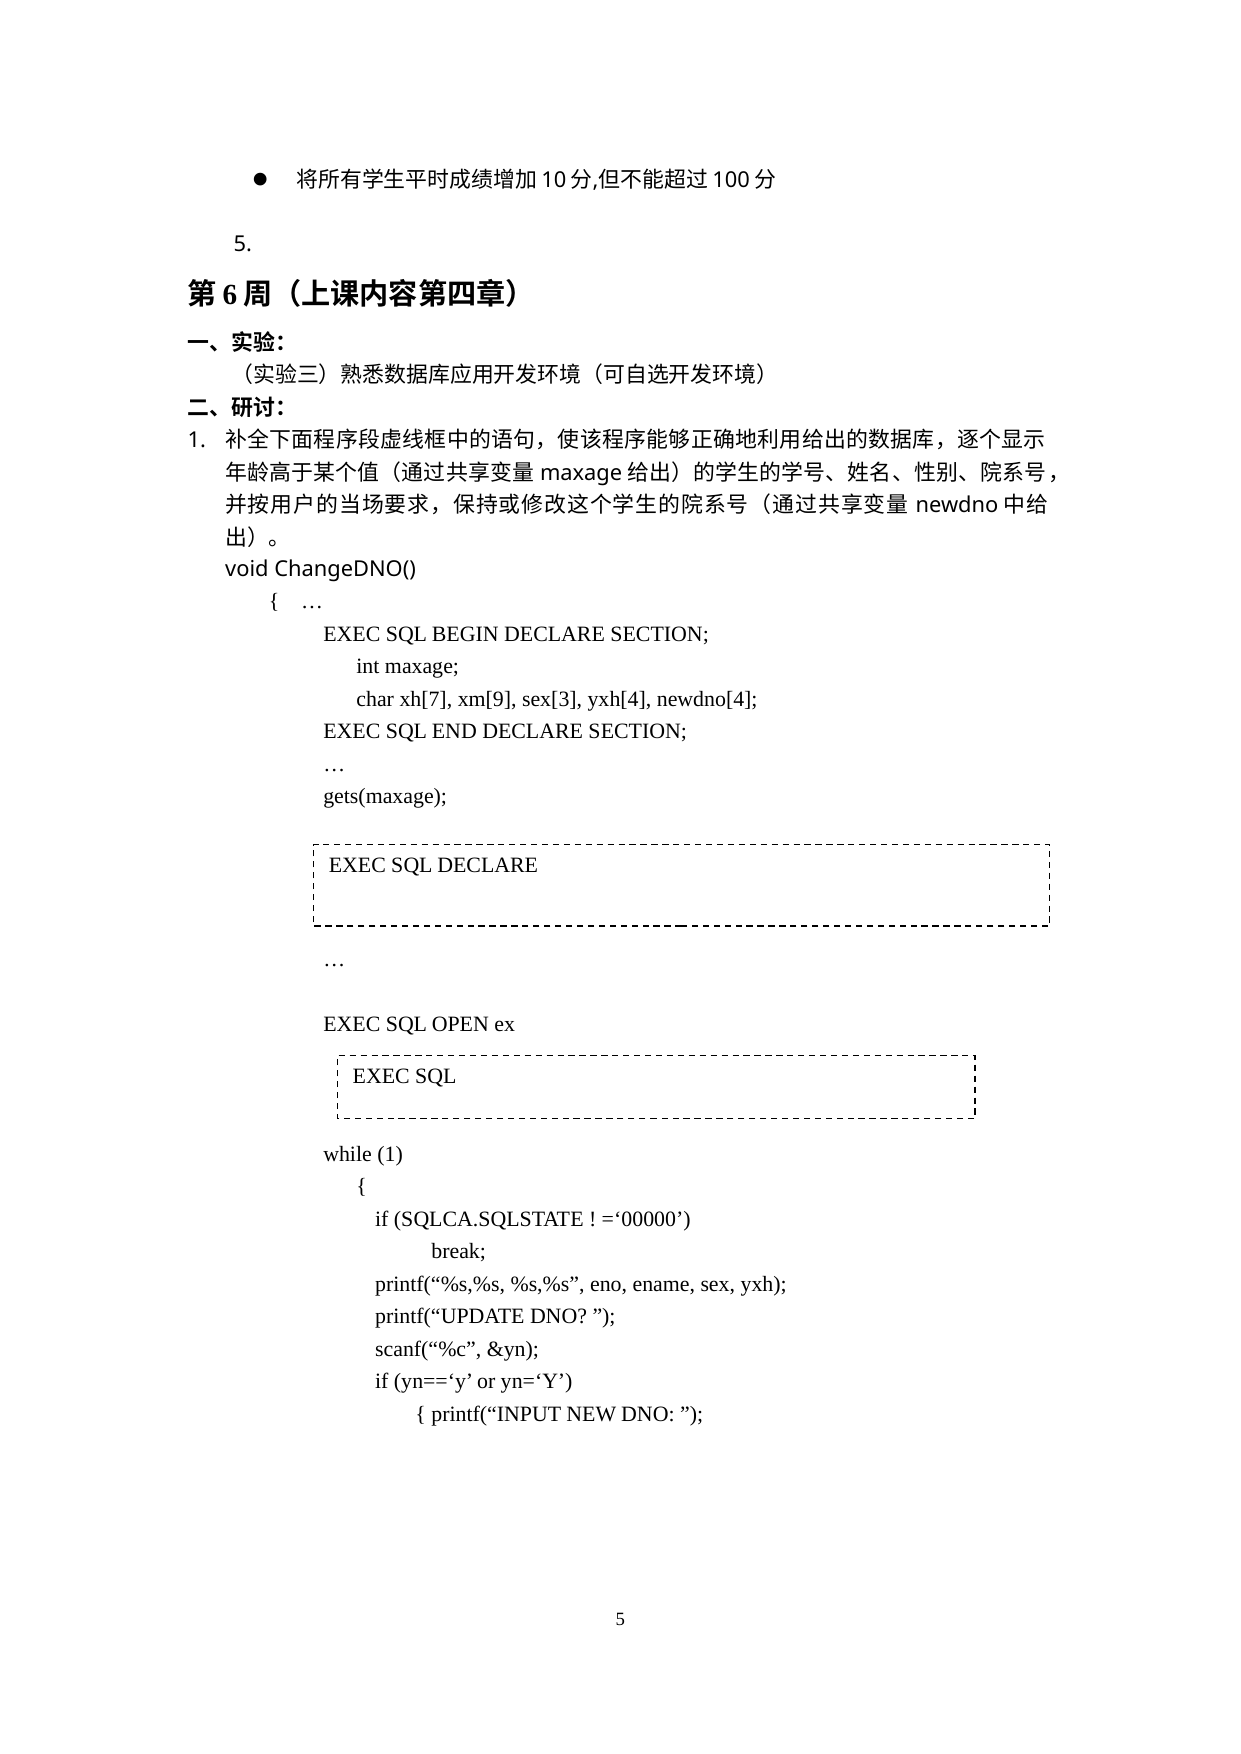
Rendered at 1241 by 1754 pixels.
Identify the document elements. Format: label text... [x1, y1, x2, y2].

text EXEC SQL BEGIN DECLARE SECTION; [236, 617, 1048, 649]
text { … [225, 584, 1048, 617]
text break; [225, 1234, 1048, 1267]
text 一、实验： [187, 324, 1053, 357]
text gets(maxage); [236, 779, 1048, 812]
text void ChangeDNO() [225, 552, 1048, 584]
text scanf(“%c”, &yn); [225, 1332, 1048, 1364]
text 二、研讨： [187, 389, 1053, 422]
text int maxage; [225, 649, 1048, 682]
text printf(“%s,%s, %s,%s”, eno, ename, sex, yxh); [225, 1267, 1048, 1299]
text if (yn==‘y’ or yn=‘Y’) [225, 1364, 1048, 1397]
list 将所有学生平时成绩增加10分,但不能超过100分 [252, 162, 1053, 194]
text { [225, 1169, 1048, 1202]
list 补全下面程序段虚线框中的语句，使该程序能够正确地利用给出的数据库，逐个显示年龄高于某个值（通过共享变量maxage给出）的学生的学号、姓名、性别、院系号，并按用户的当场要求，保持或修改这个学生的院系号（通过共享变量newdno中给出）。 [187, 422, 1048, 552]
text EXEC SQL END DECLARE SECTION; [236, 714, 1048, 747]
text … [236, 812, 1048, 974]
text char xh[7], xm[9], sex[3], yxh[4], newdno[4]; [225, 682, 1048, 714]
text if (SQLCA.SQLSTATE ! =‘) [225, 1202, 1048, 1234]
text … [236, 747, 1048, 779]
text 第6周（上课内容第四章） [187, 259, 1053, 324]
text { printf(“INPUT NEW DNO: ”); [225, 1397, 1048, 1429]
text printf(“UPDATE DNO? ”); [225, 1299, 1048, 1332]
text EXEC SQL OPEN ex [236, 1007, 1048, 1039]
list （实验三）熟悉数据库应用开发环境（可自选开发环境） [231, 357, 1053, 389]
text while (1) [236, 1039, 1048, 1169]
